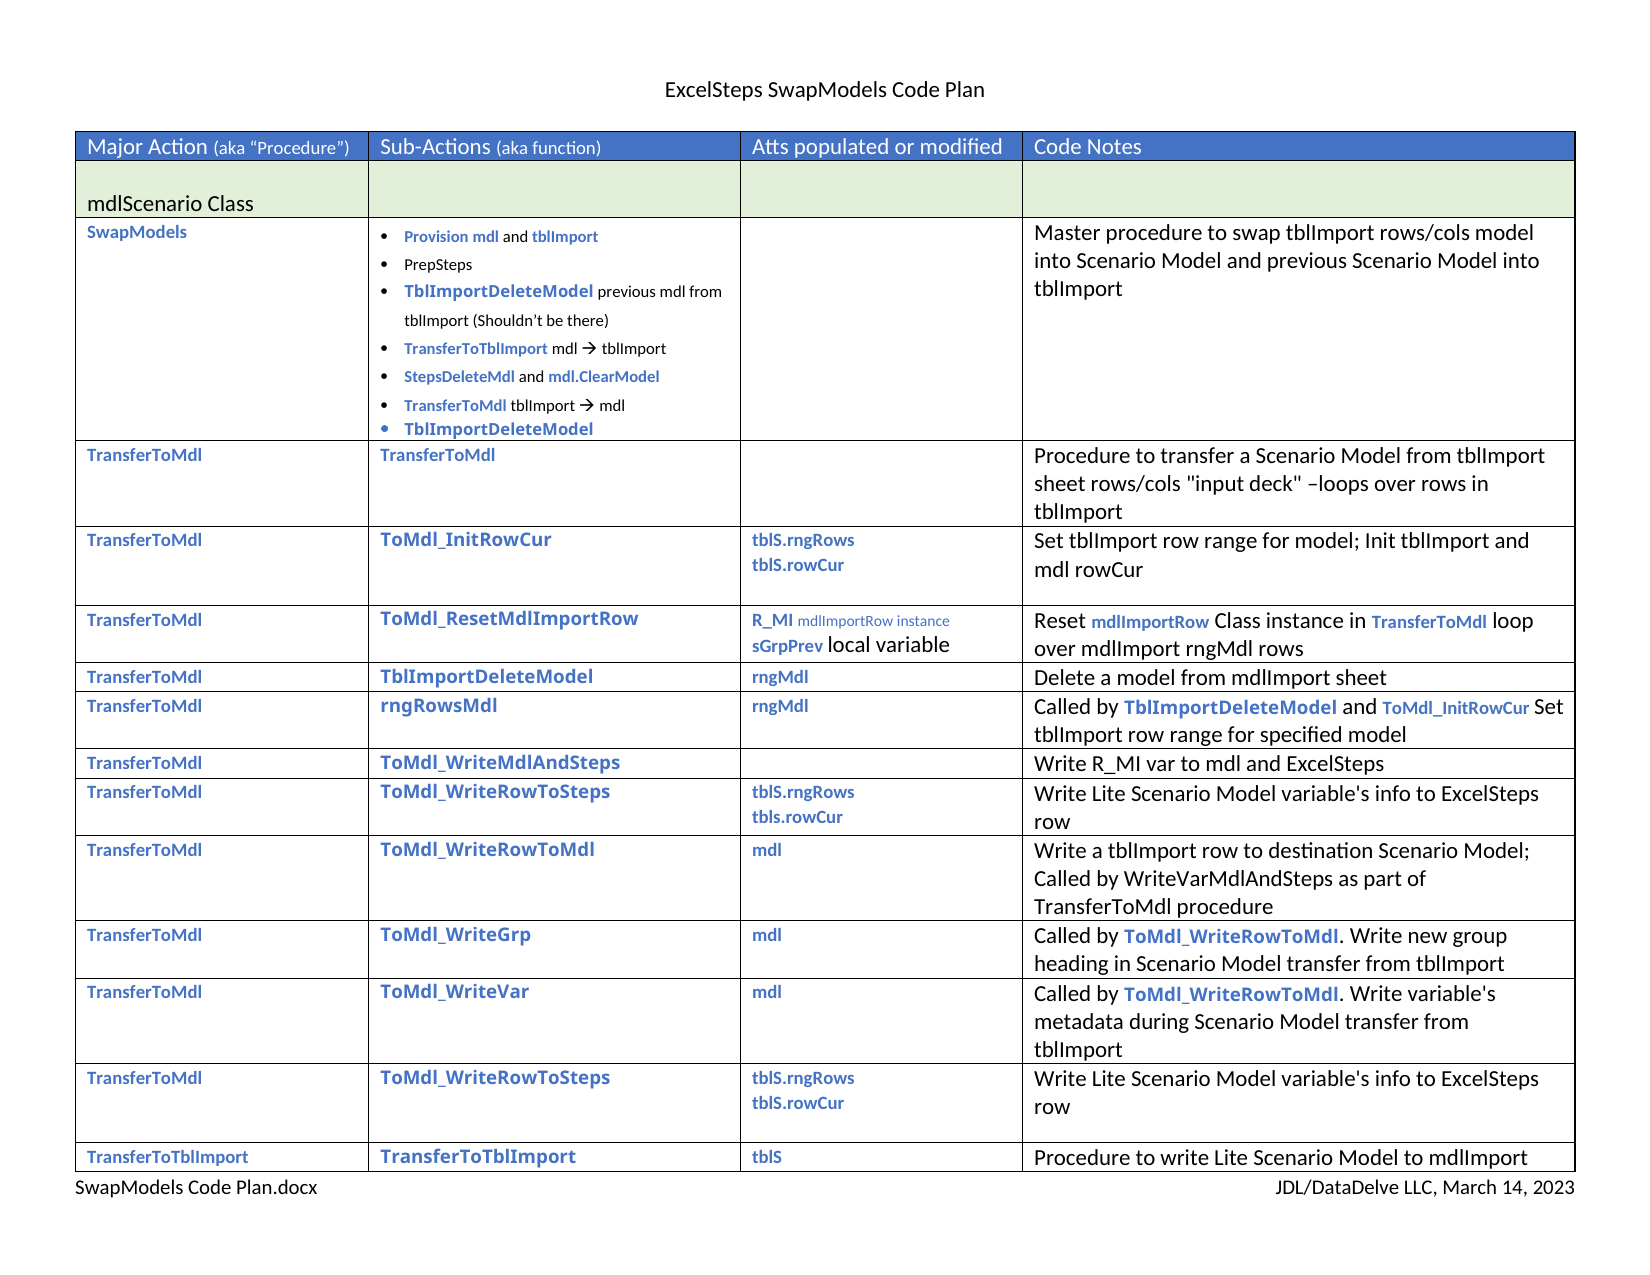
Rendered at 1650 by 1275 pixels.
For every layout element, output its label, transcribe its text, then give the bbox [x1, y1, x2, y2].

table_header Atts populated or modified [741, 132, 1022, 160]
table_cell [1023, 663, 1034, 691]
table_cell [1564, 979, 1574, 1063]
table_cell tblS.rngRows tbls.rowCur [741, 779, 1022, 835]
table_cell TransferToMdl [76, 692, 368, 748]
table_cell mdl [741, 979, 1022, 1063]
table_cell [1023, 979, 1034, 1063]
table_cell TransferToMdl [76, 749, 368, 777]
table_cell [1011, 749, 1022, 777]
table_cell mdl [741, 836, 1022, 920]
table_cell [741, 161, 1022, 217]
table_cell TransferToMdl [369, 441, 740, 526]
table_cell Write Lite Scenario Model variable's info to ExcelSteps row [1023, 1064, 1574, 1142]
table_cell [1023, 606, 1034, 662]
table_cell tblS mdl tblImport [741, 1143, 1022, 1171]
table_header Major Action (aka “Procedure”) [76, 132, 368, 160]
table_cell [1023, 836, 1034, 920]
table_cell mdlScenario Class [76, 161, 368, 217]
table_cell rngMdl [741, 663, 1022, 691]
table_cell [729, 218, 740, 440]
table_header Code Notes [1023, 132, 1574, 160]
table_cell TransferToMdl [76, 606, 368, 662]
table_cell TransferToMdl [76, 979, 368, 1063]
table_cell ToMdl_WriteVar [369, 979, 740, 1063]
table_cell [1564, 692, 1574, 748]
table_cell TransferToTblImport [76, 1143, 368, 1171]
table_cell [741, 441, 1022, 526]
table_cell TransferToMdl [76, 527, 368, 604]
table_cell ToMdl_WriteRowToSteps [369, 779, 740, 835]
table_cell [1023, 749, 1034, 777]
table_cell TransferToMdl [76, 921, 368, 977]
table_cell TblImportDeleteModel [369, 663, 740, 691]
table_cell TransferToMdl [76, 663, 368, 691]
text ExcelSteps SwapModels Code Plan [75, 75, 1575, 103]
table_cell [1023, 161, 1574, 217]
table_cell SwapModels [76, 218, 368, 440]
table_cell [741, 218, 1022, 440]
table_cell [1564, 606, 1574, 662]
table_cell [369, 161, 740, 217]
table_cell Master procedure to swap tblImport rows/cols model into Scenario Model and previous Scenario Model into tblImport [1023, 218, 1574, 440]
table_cell ToMdl_WriteRowToMdl [369, 836, 740, 920]
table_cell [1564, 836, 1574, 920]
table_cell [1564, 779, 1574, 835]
table_cell rngRowsMdl [369, 692, 740, 748]
table_cell TransferToMdl [76, 1064, 368, 1142]
table_cell TransferToMdl [76, 836, 368, 920]
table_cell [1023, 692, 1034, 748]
table_cell [741, 749, 752, 777]
table_cell Set tblImport row range for model; Init tblImport and mdl rowCur [1023, 527, 1574, 604]
table_header Sub-Actions (aka function) [369, 132, 740, 160]
table_cell rngMdl [741, 692, 1022, 748]
table_cell ToMdl_WriteMdlAndSteps [369, 749, 740, 777]
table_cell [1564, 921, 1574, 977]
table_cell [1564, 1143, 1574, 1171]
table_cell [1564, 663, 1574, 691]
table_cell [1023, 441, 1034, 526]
table_cell TransferToTblImport [369, 1143, 740, 1171]
table_cell ToMdl_ResetMdlImportRow [369, 606, 740, 662]
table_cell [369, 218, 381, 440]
table_cell TransferToMdl [76, 441, 368, 526]
table_cell R_MI mdlImportRow instance sGrpPrev local variable [741, 606, 1022, 662]
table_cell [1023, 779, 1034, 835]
table_cell mdl [741, 921, 1022, 977]
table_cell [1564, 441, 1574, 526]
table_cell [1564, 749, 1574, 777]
table_cell ToMdl_InitRowCur [369, 527, 740, 604]
table_cell TransferToMdl [76, 779, 368, 835]
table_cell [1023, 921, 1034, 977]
table_cell ToMdl_WriteRowToSteps [369, 1064, 740, 1142]
table_cell ToMdl_WriteGrp [369, 921, 740, 977]
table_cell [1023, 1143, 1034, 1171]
